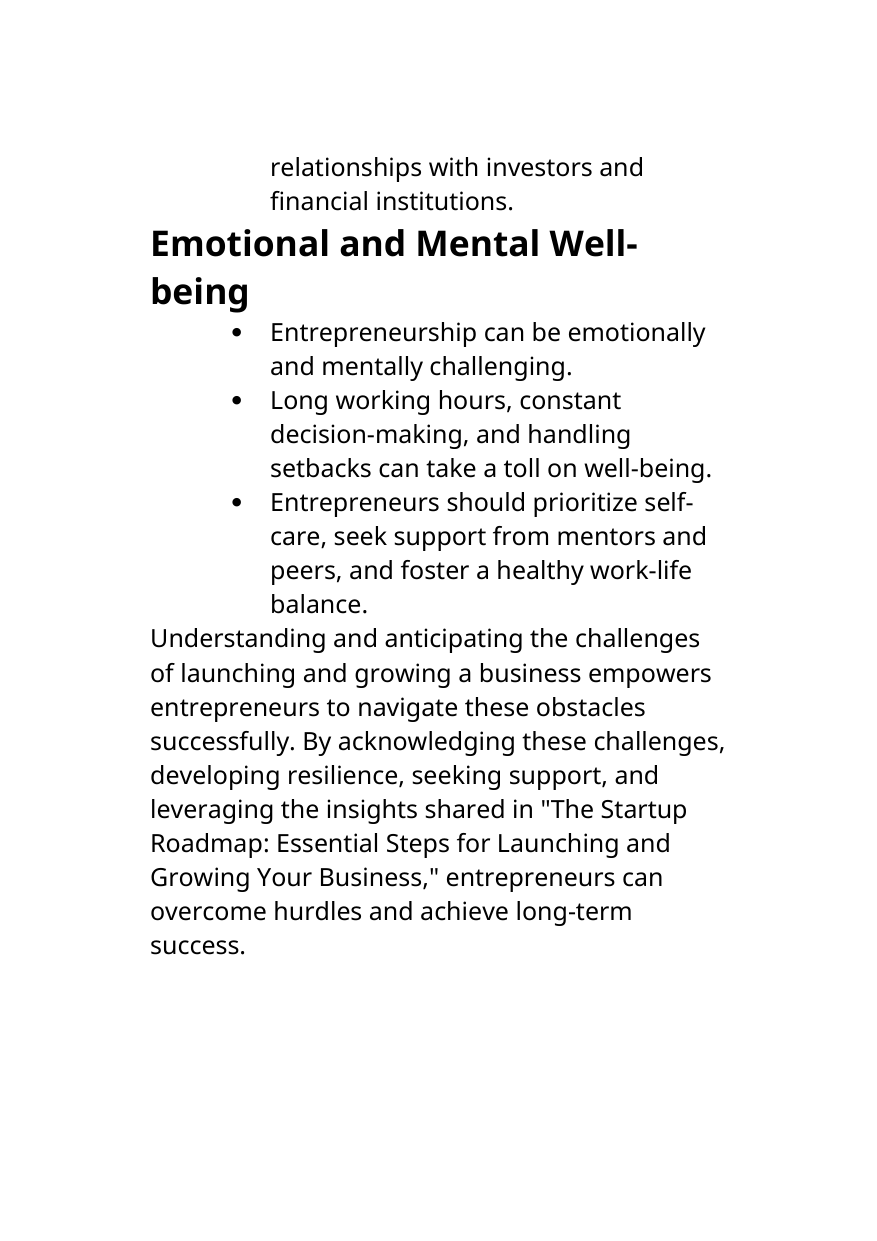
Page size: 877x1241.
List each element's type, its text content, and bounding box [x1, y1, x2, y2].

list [232, 150, 727, 218]
list Entrepreneurship can be emotionally and mentally challenging. [232, 314, 727, 383]
list Long working hours, constant decision-making, and handling setbacks can take a toll on well-being. [232, 383, 727, 485]
text Understanding and anticipating the challenges of launching and growing a business empowers entrepreneurs to navigate these obstacles successfully. By acknowledging these challenges, developing resilience, seeking support, and leveraging the insights shared in "The Startup Roadmap: Essential Steps for Launching and Growing Your Business," entrepreneurs can overcome hurdles and achieve long-term success. [150, 621, 727, 962]
list Entrepreneurs should prioritize self-care, seek support from mentors and peers, and foster a healthy work-life balance. [232, 485, 727, 621]
subtitle Emotional and Mental Well-being [150, 218, 727, 314]
